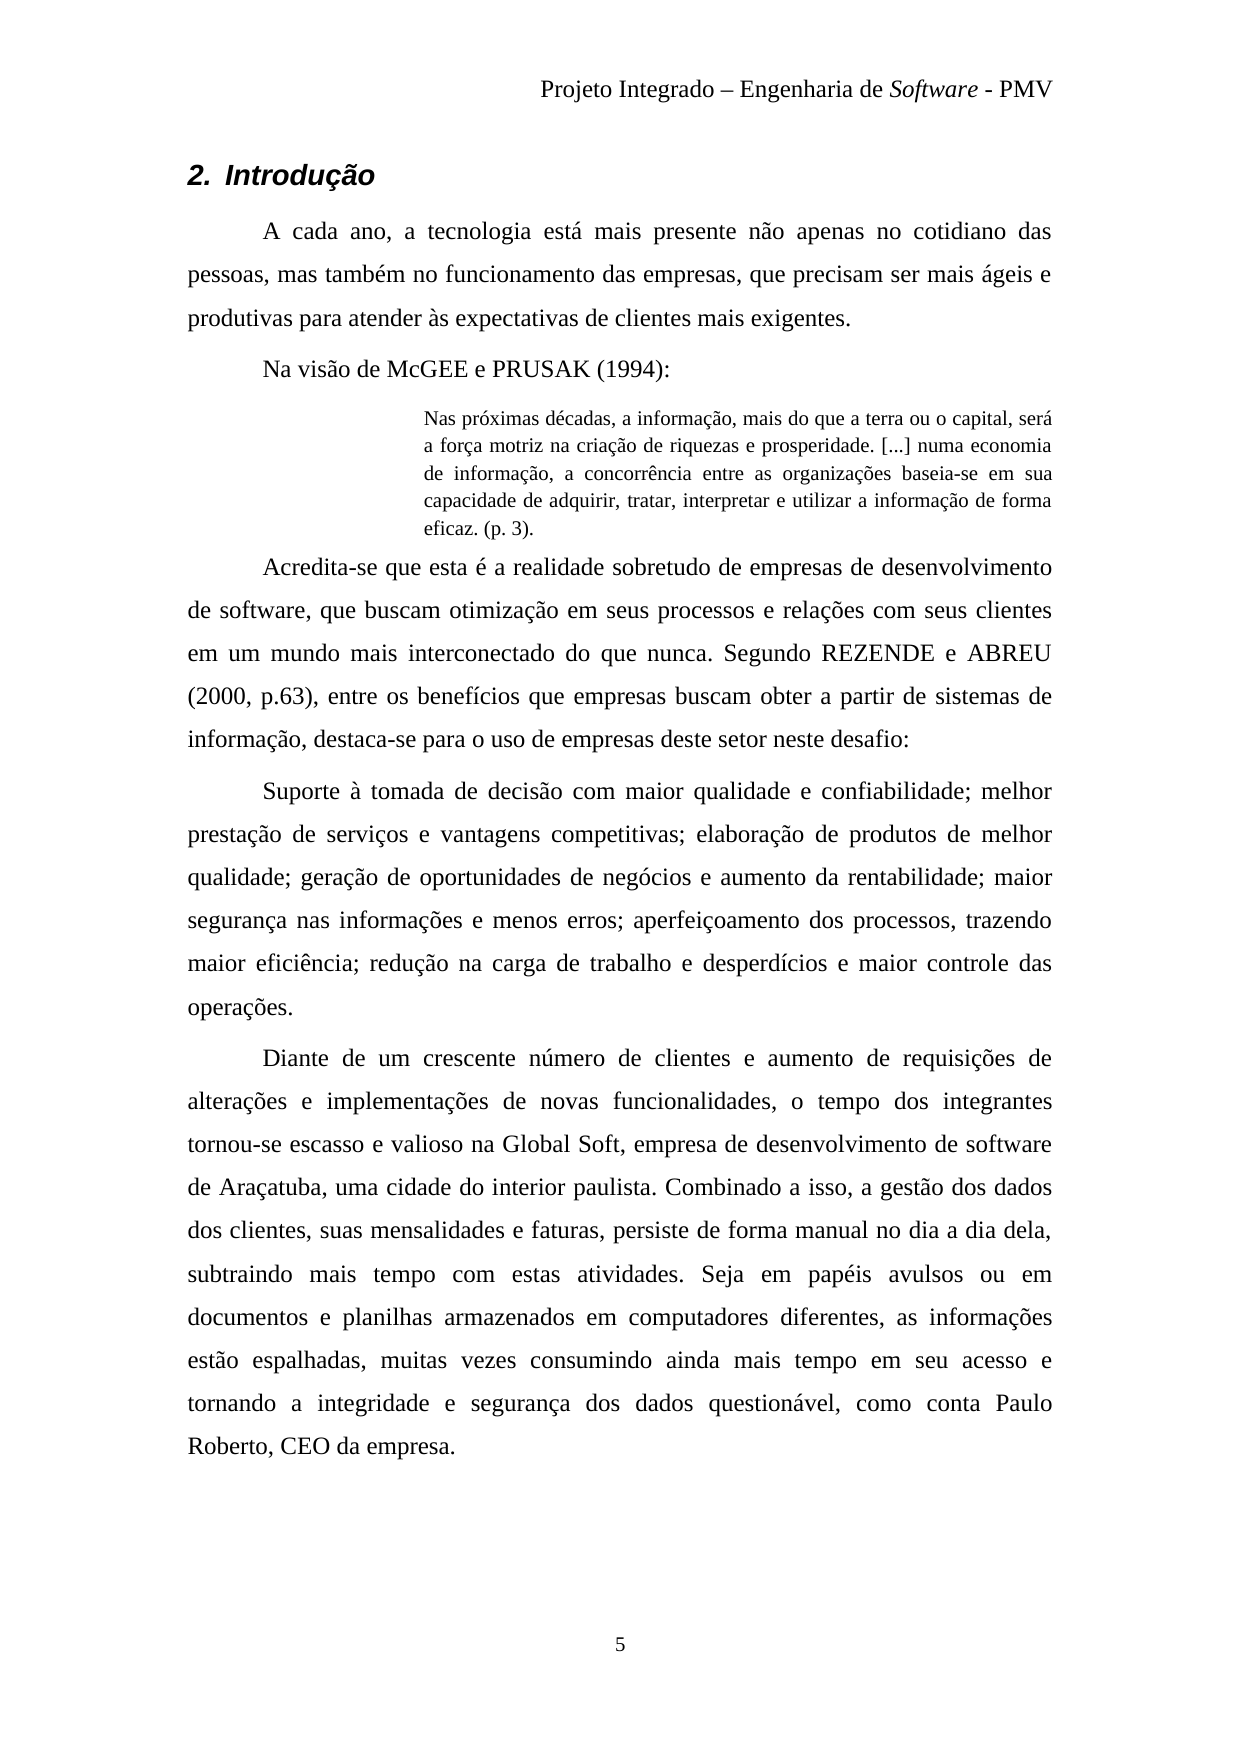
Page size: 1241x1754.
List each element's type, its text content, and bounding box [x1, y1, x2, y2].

subtitle Introdução [187, 158, 1053, 191]
text A cada ano, a tecnologia está mais presente não apenas no cotidiano das pessoas, mas também no funcionamento das empresas, que precisam ser mais ágeis e produtivas para atender às expectativas de clientes mais exigentes. [187, 216, 1053, 331]
text Na visão de McGEE e PRUSAK (1994): [187, 354, 1053, 383]
text Diante de um crescente número de clientes e aumento de requisições de alterações e implementações de novas funcionalidades, o tempo dos integrantes tornou-se escasso e valioso na Global Soft, empresa de desenvolvimento de software de Araçatuba, uma cidade do interior paulista. Combinado a isso, a gestão dos dados dos clientes, suas mensalidades e faturas, persiste de forma manual no dia a dia dela, subtraindo mais tempo com estas atividades. Seja em papéis avulsos ou em documentos e planilhas armazenados em computadores diferentes, as informações estão espalhadas, muitas vezes consumindo ainda mais tempo em seu acesso e tornando a integridade e segurança dos dados questionável, como conta Paulo Roberto, CEO da empresa. [187, 1043, 1053, 1460]
text Acredita-se que esta é a realidade sobretudo de empresas de desenvolvimento de software, que buscam otimização em seus processos e relações com seus clientes em um mundo mais interconectado do que nunca. Segundo REZENDE e ABREU (2000, p.63), entre os benefícios que empresas buscam obter a partir de sistemas de informação, destaca-se para o uso de empresas deste setor neste desafio: [187, 552, 1053, 753]
text Nas próximas décadas, a informação, mais do que a terra ou o capital, será a força motriz na criação de riquezas e prosperidade. [...] numa economia de informação, a concorrência entre as organizações baseia-se em sua capacidade de adquirir, tratar, interpretar e utilizar a informação de forma eficaz. (p. 3). [423, 406, 1053, 540]
text Suporte à tomada de decisão com maior qualidade e confiabilidade; melhor prestação de serviços e vantagens competitivas; elaboração de produtos de melhor qualidade; geração de oportunidades de negócios e aumento da rentabilidade; maior segurança nas informações e menos erros; aperfeiçoamento dos processos, trazendo maior eficiência; redução na carga de trabalho e desperdícios e maior controle das operações. [187, 776, 1053, 1020]
